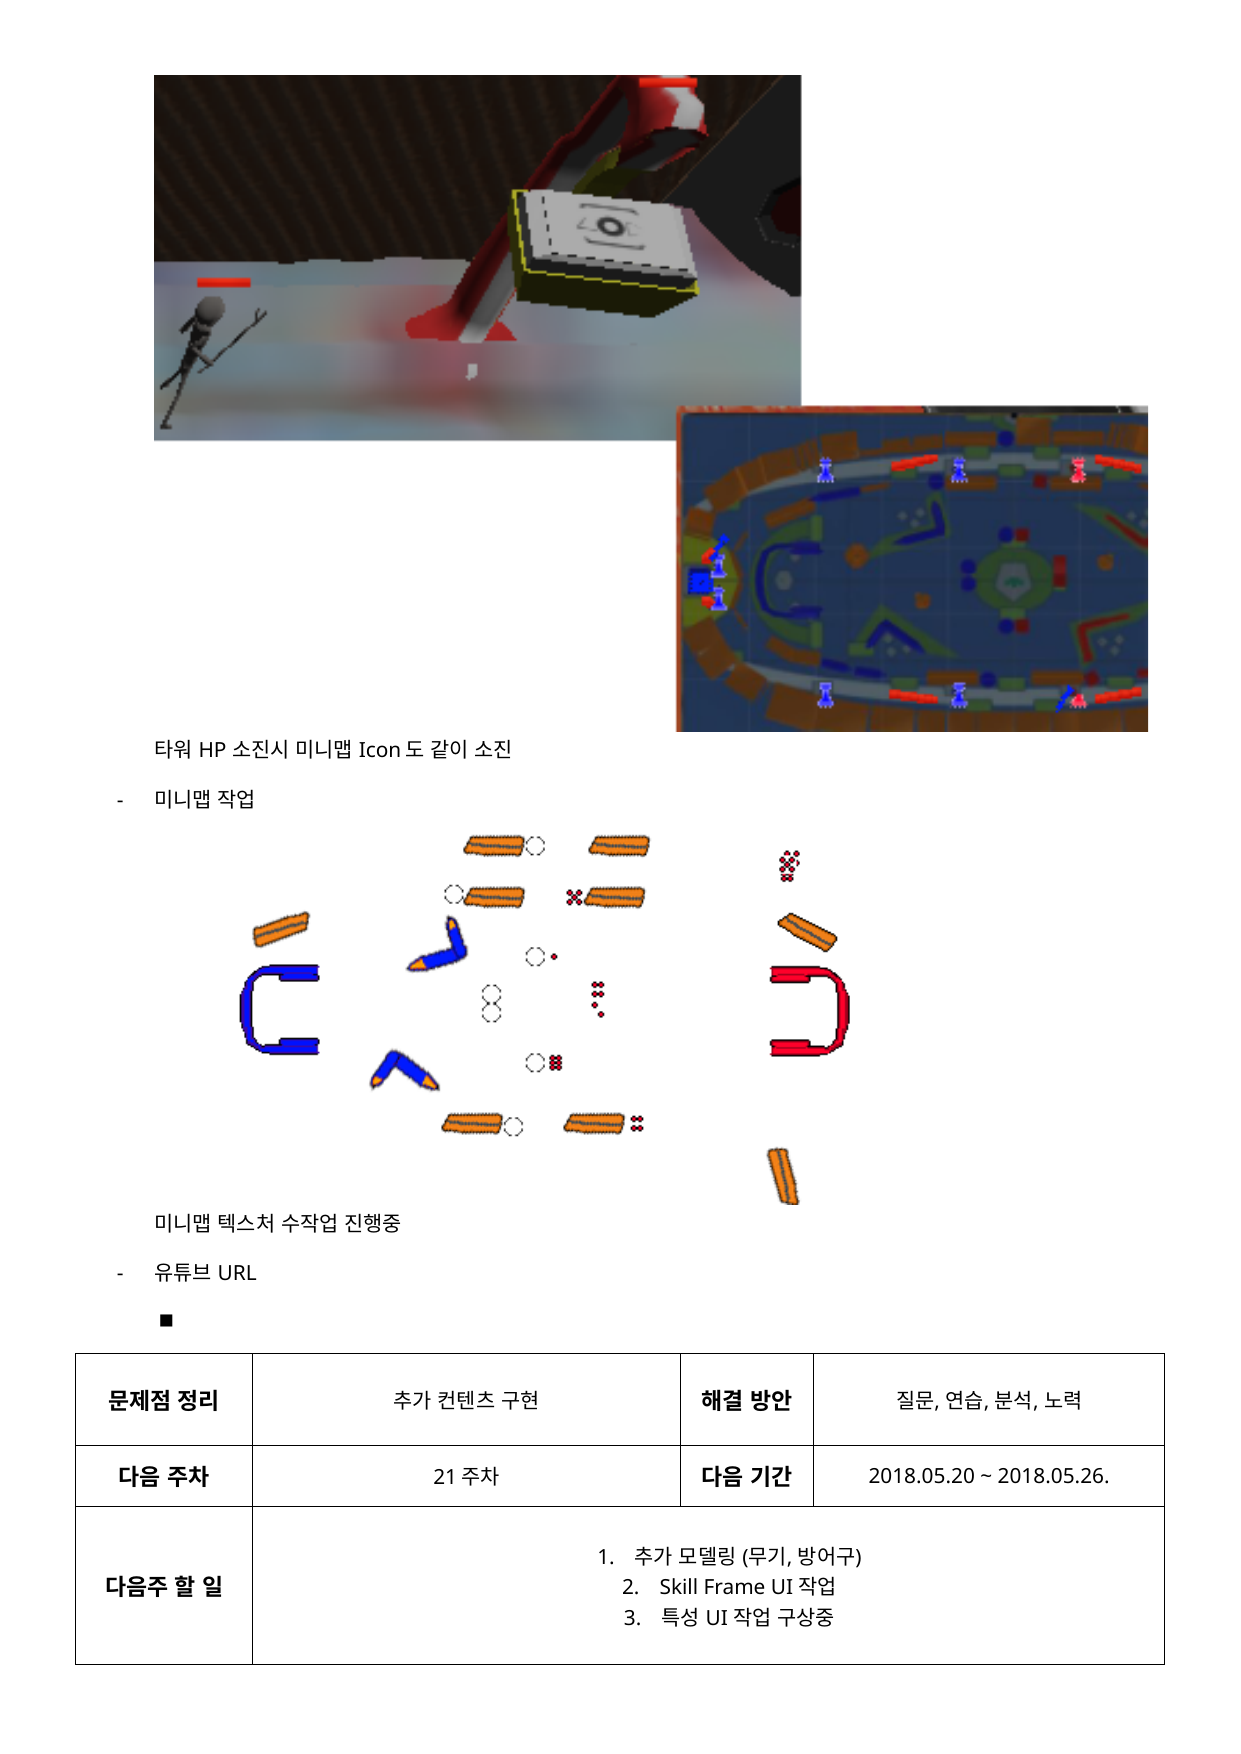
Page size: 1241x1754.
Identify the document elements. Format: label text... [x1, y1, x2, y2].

table_cell 다음 기간 [681, 1446, 813, 1506]
list 유튜브 URL [117, 1257, 1165, 1287]
table_cell 2018.05.20 ~ 2018.05.26. [814, 1446, 1164, 1506]
table_cell 다음 주차 [76, 1446, 252, 1506]
table_header 해결 방안 [681, 1354, 813, 1444]
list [117, 75, 1165, 764]
picture [154, 75, 1149, 732]
table_header 추가 컨텐츠 구현 [253, 1354, 680, 1444]
table_cell 다음주 할 일 [76, 1507, 252, 1664]
table_header 질문, 연습, 분석, 노력 [814, 1354, 1164, 1444]
picture [154, 815, 936, 1205]
table_cell 추가 모델링 (무기, 방어구) Skill Frame UI 작업 특성 UI 작업 구상중 [253, 1507, 1164, 1664]
table_cell 21주차 [253, 1446, 680, 1506]
table_header 문제점 정리 [76, 1354, 252, 1444]
